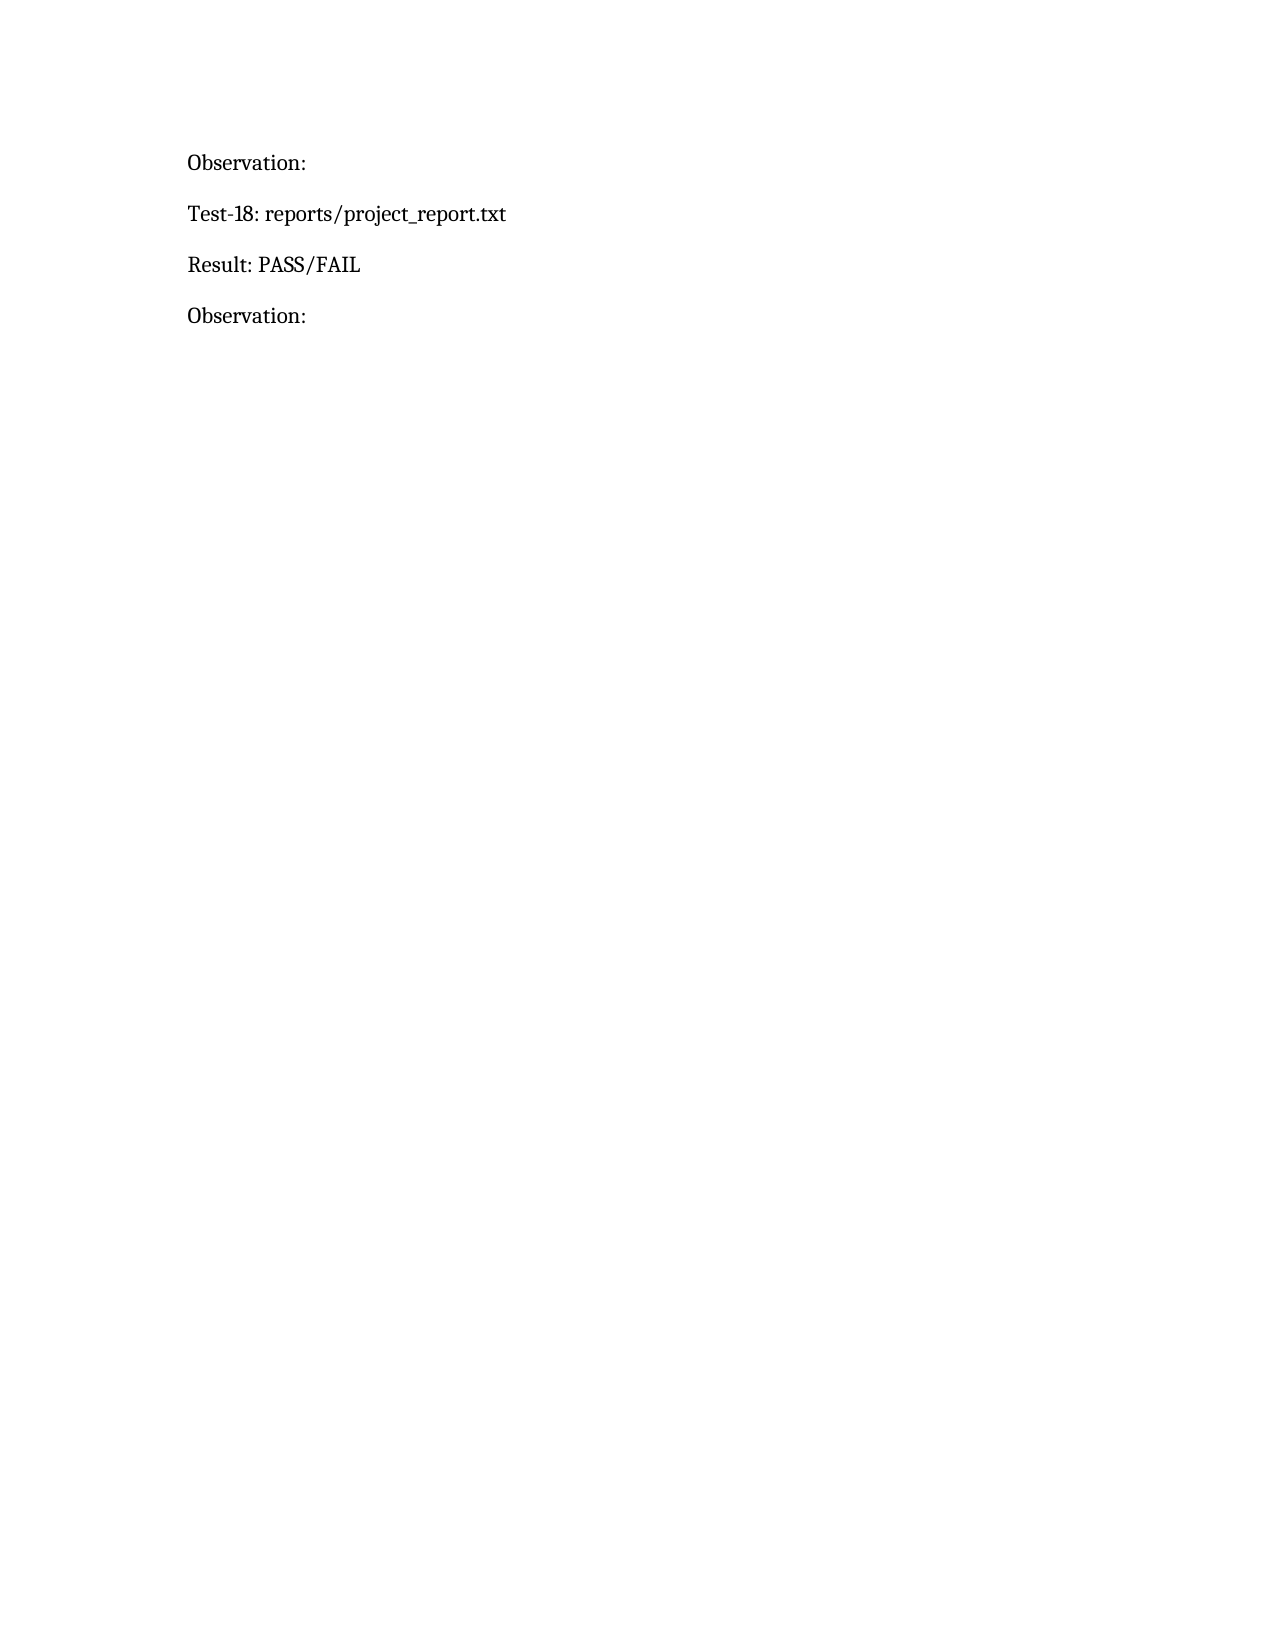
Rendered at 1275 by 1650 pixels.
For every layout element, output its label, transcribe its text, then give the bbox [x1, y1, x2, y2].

text Result: PASS/FAIL [187, 252, 1087, 278]
text Observation: [187, 303, 1087, 329]
text Observation: [187, 150, 1087, 176]
text Test-18: reports/project_report.txt [187, 201, 1087, 227]
